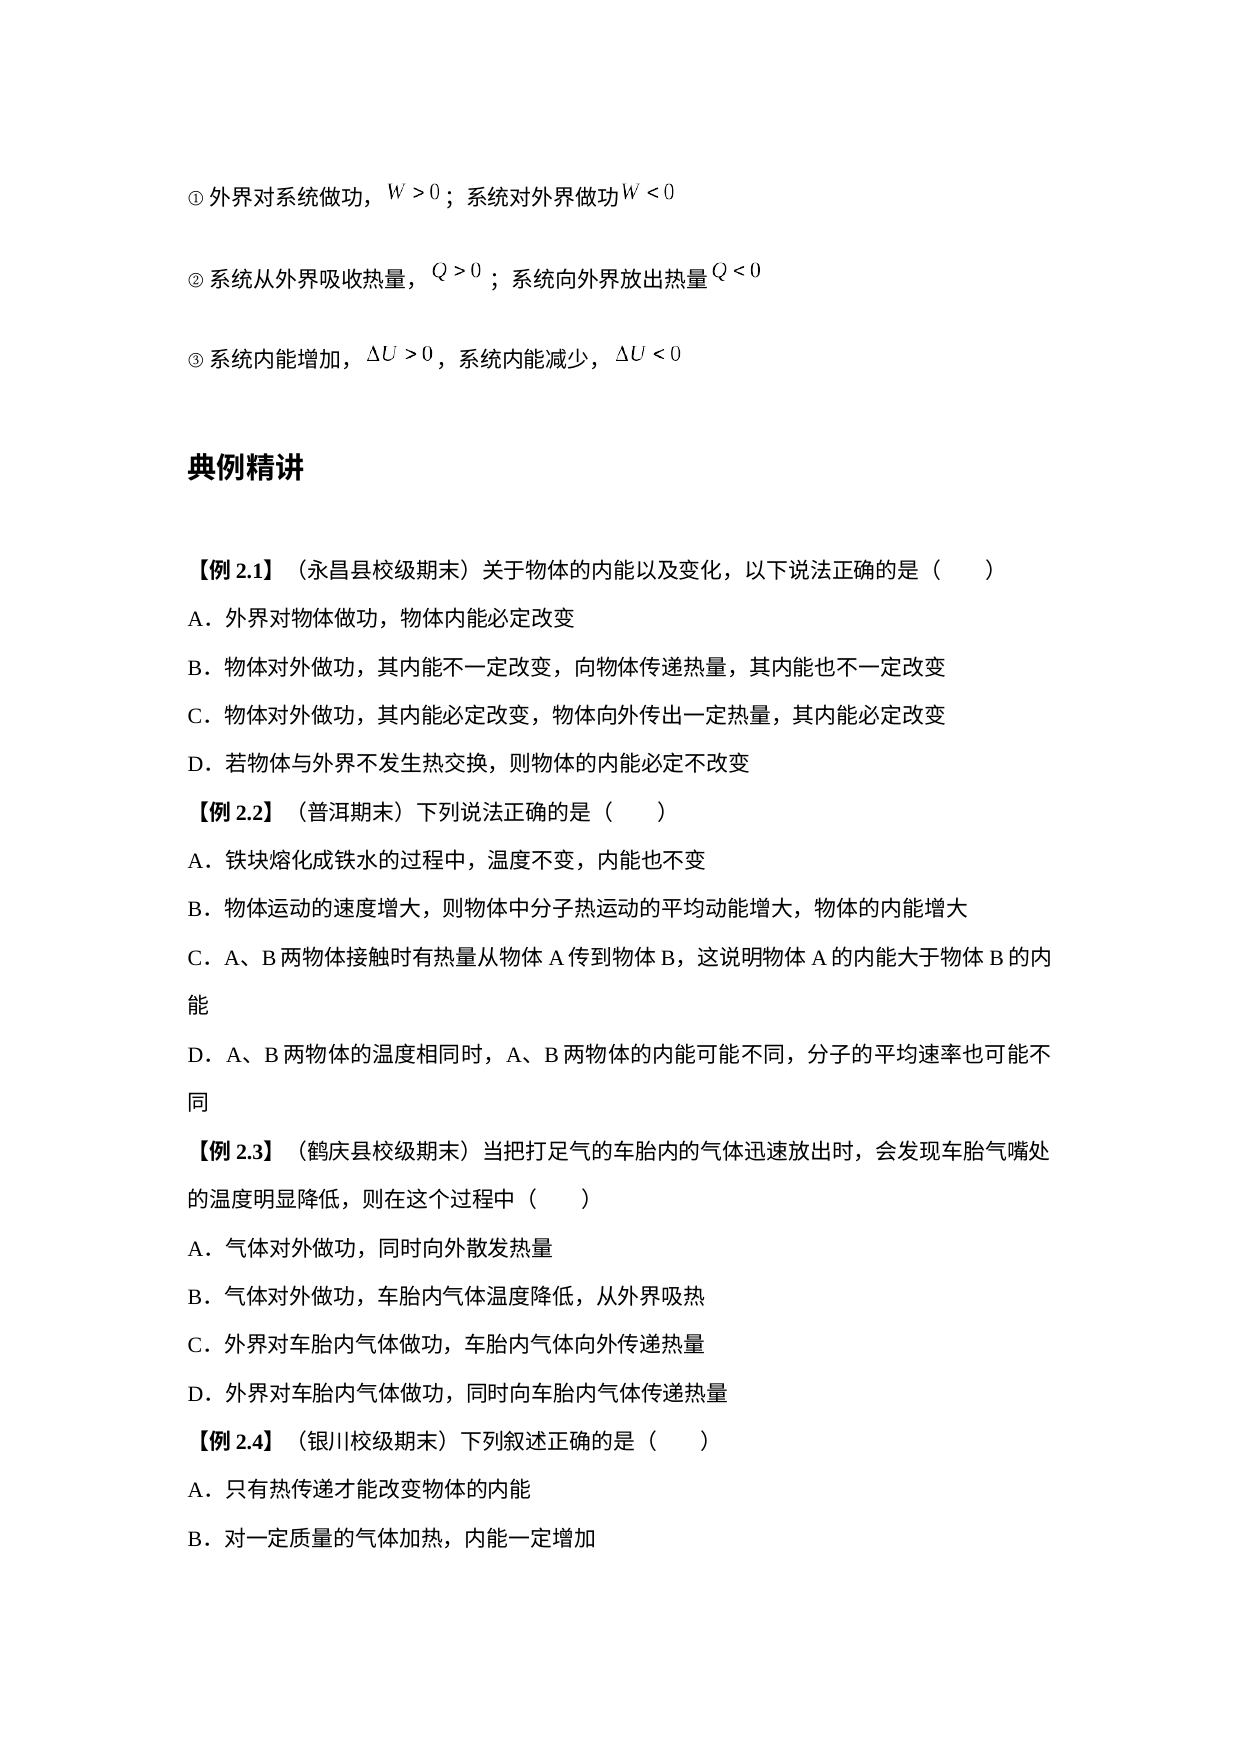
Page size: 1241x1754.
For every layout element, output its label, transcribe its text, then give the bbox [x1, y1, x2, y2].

text 【例2.2】（普洱期末）下列说法正确的是（ ） [187, 794, 1053, 827]
text ② 系统从外界吸收热量， ；系统向外界放出热量 [187, 243, 1053, 308]
text ① 外界对系统做功，；系统对外界做功 [187, 162, 1053, 227]
text 【例2.1】（永昌县校级期末）关于物体的内能以及变化，以下说法正确的是（ ） [187, 552, 1053, 585]
text C．A、B两物体接触时有热量从物体A传到物体B，这说明物体A的内能大于物体B的内能 [187, 939, 1053, 1020]
text B．对一定质量的气体加热，内能一定增加 [187, 1520, 1053, 1553]
text D．A、B两物体的温度相同时，A、B两物体的内能可能不同，分子的平均速率也可能不同 [187, 1036, 1053, 1117]
text A．铁块熔化成铁水的过程中，温度不变，内能也不变 [187, 842, 1053, 875]
text A．气体对外做功，同时向外散发热量 [187, 1230, 1053, 1263]
text D．若物体与外界不发生热交换，则物体的内能必定不改变 [187, 746, 1053, 778]
text A．外界对物体做功，物体内能必定改变 [187, 601, 1053, 633]
text B．物体对外做功，其内能不一定改变，向物体传递热量，其内能也不一定改变 [187, 649, 1053, 682]
text 【例2.4】（银川校级期末）下列叙述正确的是（ ） [187, 1424, 1053, 1456]
text B．物体运动的速度增大，则物体中分子热运动的平均动能增大，物体的内能增大 [187, 891, 1053, 923]
text C．外界对车胎内气体做功，车胎内气体向外传递热量 [187, 1327, 1053, 1359]
text C．物体对外做功，其内能必定改变，物体向外传出一定热量，其内能必定改变 [187, 697, 1053, 730]
text 典例精讲 [187, 434, 1053, 499]
text B．气体对外做功，车胎内气体温度降低，从外界吸热 [187, 1279, 1053, 1311]
text D．外界对车胎内气体做功，同时向车胎内气体传递热量 [187, 1375, 1053, 1408]
text 【例2.3】（鹤庆县校级期末）当把打足气的车胎内的气体迅速放出时，会发现车胎气嘴处的温度明显降低，则在这个过程中（ ） [187, 1133, 1053, 1214]
text ③ 系统内能增加，，系统内能减少， [187, 324, 1053, 389]
text A．只有热传递才能改变物体的内能 [187, 1472, 1053, 1504]
